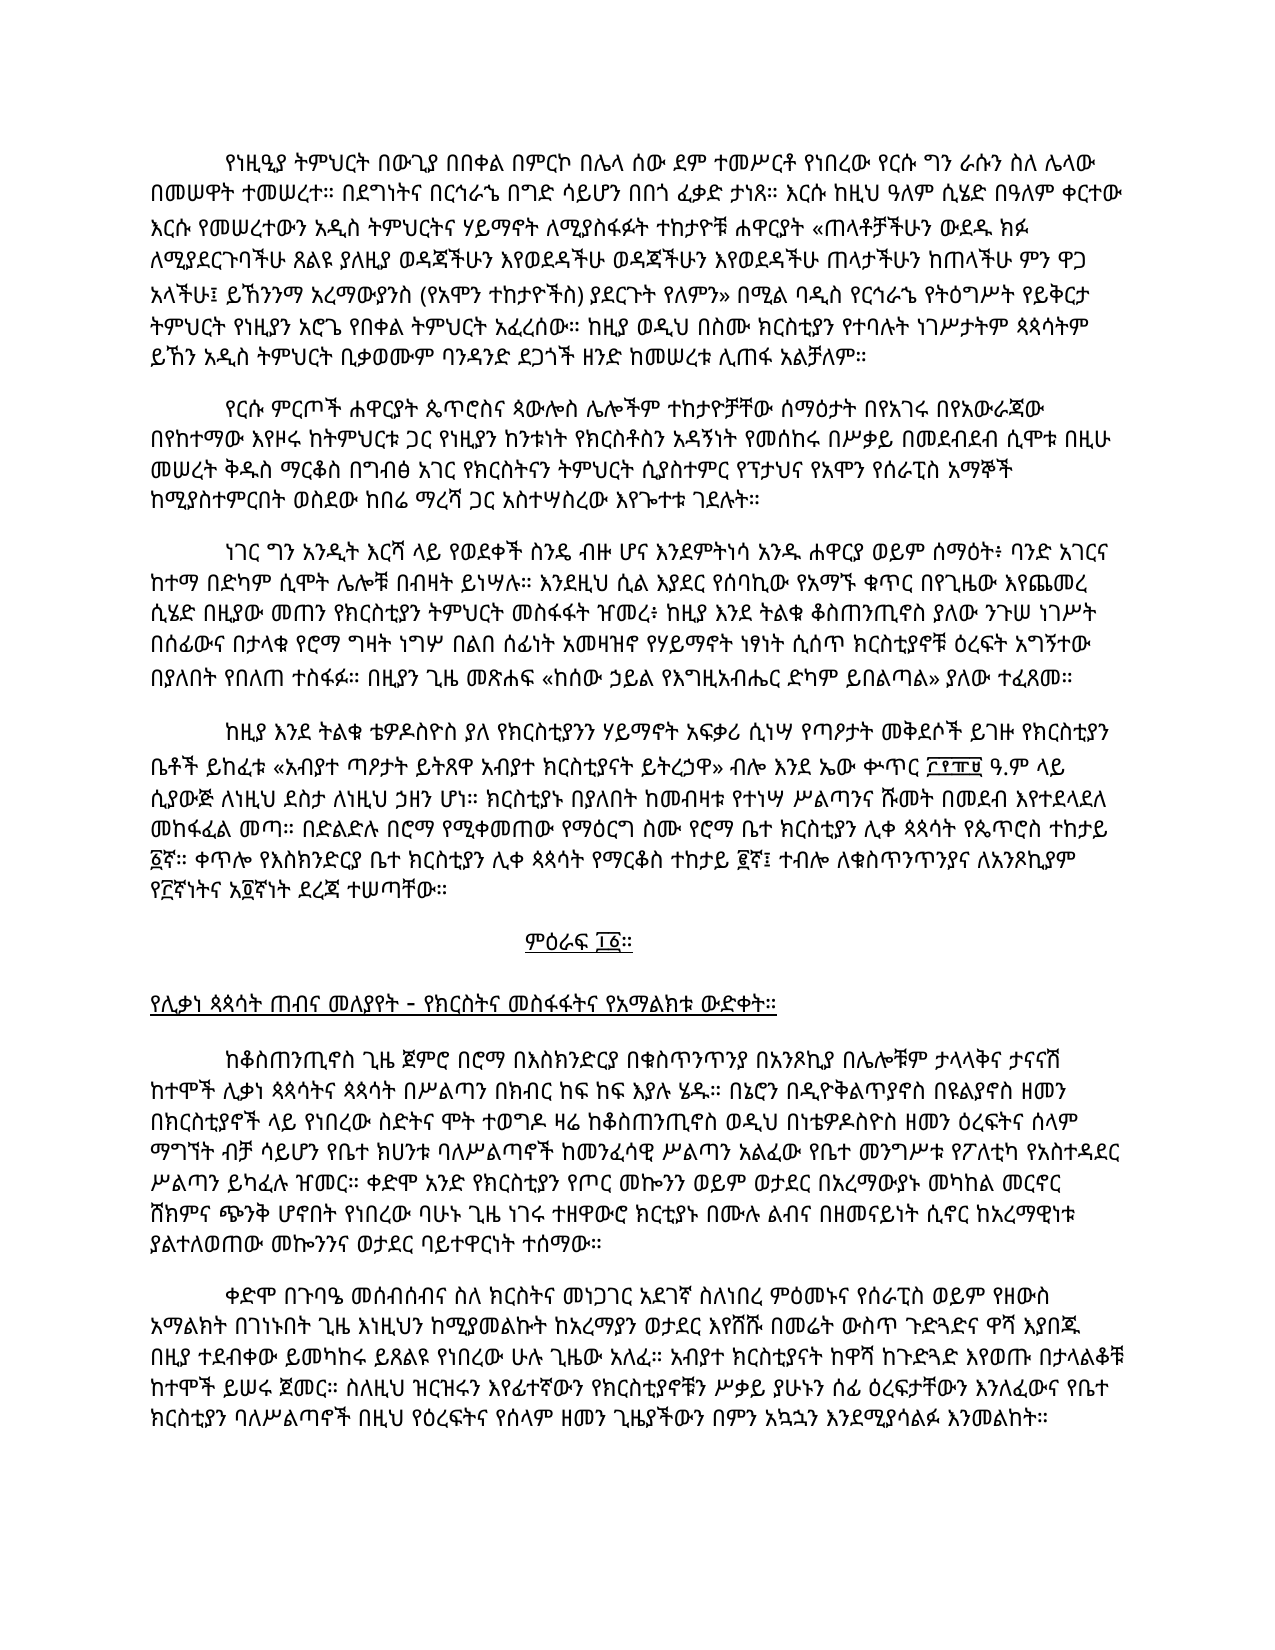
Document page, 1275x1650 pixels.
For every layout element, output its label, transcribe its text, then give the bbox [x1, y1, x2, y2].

text የሊቃነ ጳጳሳት ጠብና መለያየት - የክርስትና መስፋፋትና የአማልክቱ ውድቀት። [150, 981, 1125, 1021]
text የርሱ ምርጦች ሐዋርያት ጴጥሮስና ጳውሎስ ሌሎችም ተከታዮቻቸው ሰማዕታት በየአገሩ በየአውራጃው በየከተማው እየዞሩ ከትምህርቱ ጋር የነዚያን ከንቱነት የክርስቶስን አዳኝነት የመሰከሩ በሥቃይ በመደብደብ ሲሞቱ በዚሁ መሠረት ቅዱስ ማርቆስ በግብፅ አገር የክርስትናን ትምህርት ሲያስተምር የፕታህና የአሞን የሰራፒስ አማኞች ከሚያስተምርበት ወስደው ከበሬ ማረሻ ጋር አስተሣስረው እየጐተቱ ገደሉት። [150, 396, 1125, 514]
text ከቆስጠንጢኖስ ጊዜ ጀምሮ በሮማ በእስክንድርያ በቁስጥንጥንያ በአንጾኪያ በሌሎቹም ታላላቅና ታናናሽ ከተሞች ሊቃነ ጳጳሳትና ጳጳሳት በሥልጣን በክብር ከፍ ከፍ እያሉ ሄዱ። በኔሮን በዲዮቅልጥያኖስ በዩልያኖስ ዘመን በክርስቲያኖች ላይ የነበረው ስድትና ሞት ተወግዶ ዛሬ ከቆስጠንጢኖስ ወዲህ በነቴዎዶስዮስ ዘመን ዕረፍትና ሰላም ማግኘት ብቻ ሳይሆን የቤተ ክሀንቱ ባለሥልጣኖች ከመንፈሳዊ ሥልጣን አልፈው የቤተ መንግሥቱ የፖለቲካ የአስተዳደር ሥልጣን ይካፈሉ ዠመር። ቀድሞ አንድ የክርስቲያን የጦር መኰንን ወይም ወታደር በአረማውያኑ መካከል መርኖር ሸክምና ጭንቅ ሆኖበት የነበረው ባሁኑ ጊዜ ነገሩ ተዘዋውሮ ክርቲያኑ በሙሉ ልብና በዘመናይነት ሲኖር ከአረማዊነቱ ያልተለወጠው መኰንንና ወታደር ባይተዋርነት ተሰማው። [150, 1048, 1125, 1258]
text የነዚዒያ ትምህርት በውጊያ በበቀል በምርኮ በሌላ ሰው ደም ተመሥርቶ የነበረው የርሱ ግን ራሱን ስለ ሌላው በመሠዋት ተመሠረተ። በደግነትና በርኅራኄ በግድ ሳይሆን በበጎ ፈቃድ ታነጸ። እርሱ ከዚህ ዓለም ሲሄድ በዓለም ቀርተው እርሱ የመሠረተውን አዲስ ትምህርትና ሃይማኖት ለሚያስፋፉት ተከታዮቹ ሐዋርያት «ጠላቶቻችሁን ውደዱ ክፉ ለሚያደርጉባችሁ ጸልዩ ያለዚያ ወዳጃችሁን እየወደዳችሁ ወዳጃችሁን እየወደዳችሁ ጠላታችሁን ከጠላችሁ ምን ዋጋ አላችሁ፤ ይኸንንማ አረማውያንስ (የአሞን ተከታዮችስ) ያደርጉት የለምን» በሚል ባዲስ የርኅራኄ የትዕግሥት የይቅርታ ትምህርት የነዚያን አሮጌ የበቀል ትምህርት አፈረሰው። ከዚያ ወዲህ በስሙ ክርስቲያን የተባሉት ነገሥታትም ጳጳሳትም ይኸን አዲስ ትምህርት ቢቃወሙም ባንዳንድ ደጋጎች ዘንድ ከመሠረቱ ሊጠፋ አልቻለም። [150, 150, 1125, 371]
text ከዚያ እንደ ትልቁ ቴዎዶስዮስ ያለ የክርስቲያንን ሃይማኖት አፍቃሪ ሲነሣ የጣዖታት መቅደሶች ይገዙ የክርስቲያን ቤቶች ይከፈቱ «አብያተ ጣዖታት ይትጸዋ አብያተ ክርስቲያናት ይትረኃዋ» ብሎ እንደ ኤው ቍጥር ፫፻፹፱ ዓ.ም ላይ ሲያውጅ ለነዚህ ደስታ ለነዚህ ኃዘን ሆነ። ክርስቲያኑ በያለበት ከመብዛቱ የተነሣ ሥልጣንና ሹመት በመደብ እየተደላደለ መከፋፈል መጣ። በድልድሉ በሮማ የሚቀመጠው የማዕርግ ስሙ የሮማ ቤተ ክርስቲያን ሊቀ ጳጳሳት የጴጥሮስ ተከታይ ፩ኛ። ቀጥሎ የእስክንድርያ ቤተ ክርስቲያን ሊቀ ጳጳሳት የማርቆስ ተከታይ ፪ኛ፤ ተብሎ ለቁስጥንጥንያና ለአንጾኪያም የ፫ኛነትና አ፬ኛነት ደረጃ ተሠጣቸው። [150, 719, 1125, 904]
text ምዕራፍ ፲፩። [150, 929, 1125, 956]
text ቀድሞ በጉባዔ መሰብሰብና ስለ ክርስትና መነጋገር አደገኛ ስለነበረ ምዕመኑና የሰራፒስ ወይም የዘውስ አማልክት በገነኑበት ጊዜ እነዚህን ከሚያመልኩት ከአረማያን ወታደር እየሸሹ በመሬት ውስጥ ጉድጓድና ዋሻ እያበጁ በዚያ ተደብቀው ይመካከሩ ይጸልዩ የነበረው ሁሉ ጊዜው አለፈ። አብያተ ክርስቲያናት ከዋሻ ከጉድጓድ እየወጡ በታላልቆቹ ከተሞች ይሠሩ ጀመር። ስለዚህ ዝርዝሩን እየፊተኛውን የክርስቲያኖቹን ሥቃይ ያሁኑን ሰፊ ዕረፍታቸውን እንለፈውና የቤተ ክርስቲያን ባለሥልጣኖች በዚህ የዕረፍትና የሰላም ዘመን ጊዜያችውን በምን አኳኋን እንደሚያሳልፉ እንመልከት። [150, 1283, 1125, 1432]
text ነገር ግን አንዲት እርሻ ላይ የወደቀች ስንዴ ብዙ ሆና እንደምትነሳ አንዱ ሐዋርያ ወይም ሰማዕት፥ ባንድ አገርና ከተማ በድካም ሲሞት ሌሎቹ በብዛት ይነሣሉ። እንደዚህ ሲል እያደር የሰባኪው የአማኙ ቁጥር በየጊዜው እየጨመረ ሲሄድ በዚያው መጠን የክርስቲያን ትምህርት መስፋፋት ዠመረ፥ ከዚያ እንደ ትልቁ ቆስጠንጢኖስ ያለው ንጉሠ ነገሥት በሰፊውና በታላቁ የሮማ ግዛት ነግሦ በልበ ሰፊነት አመዛዝኖ የሃይማኖት ነፃነት ሲሰጥ ክርስቲያኖቹ ዕረፍት አግኝተው በያለበት የበለጠ ተስፋፉ። በዚያን ጊዜ መጽሐፍ «ከሰው ኃይል የእግዚአብሔር ድካም ይበልጣል» ያለው ተፈጸመ። [150, 539, 1125, 694]
